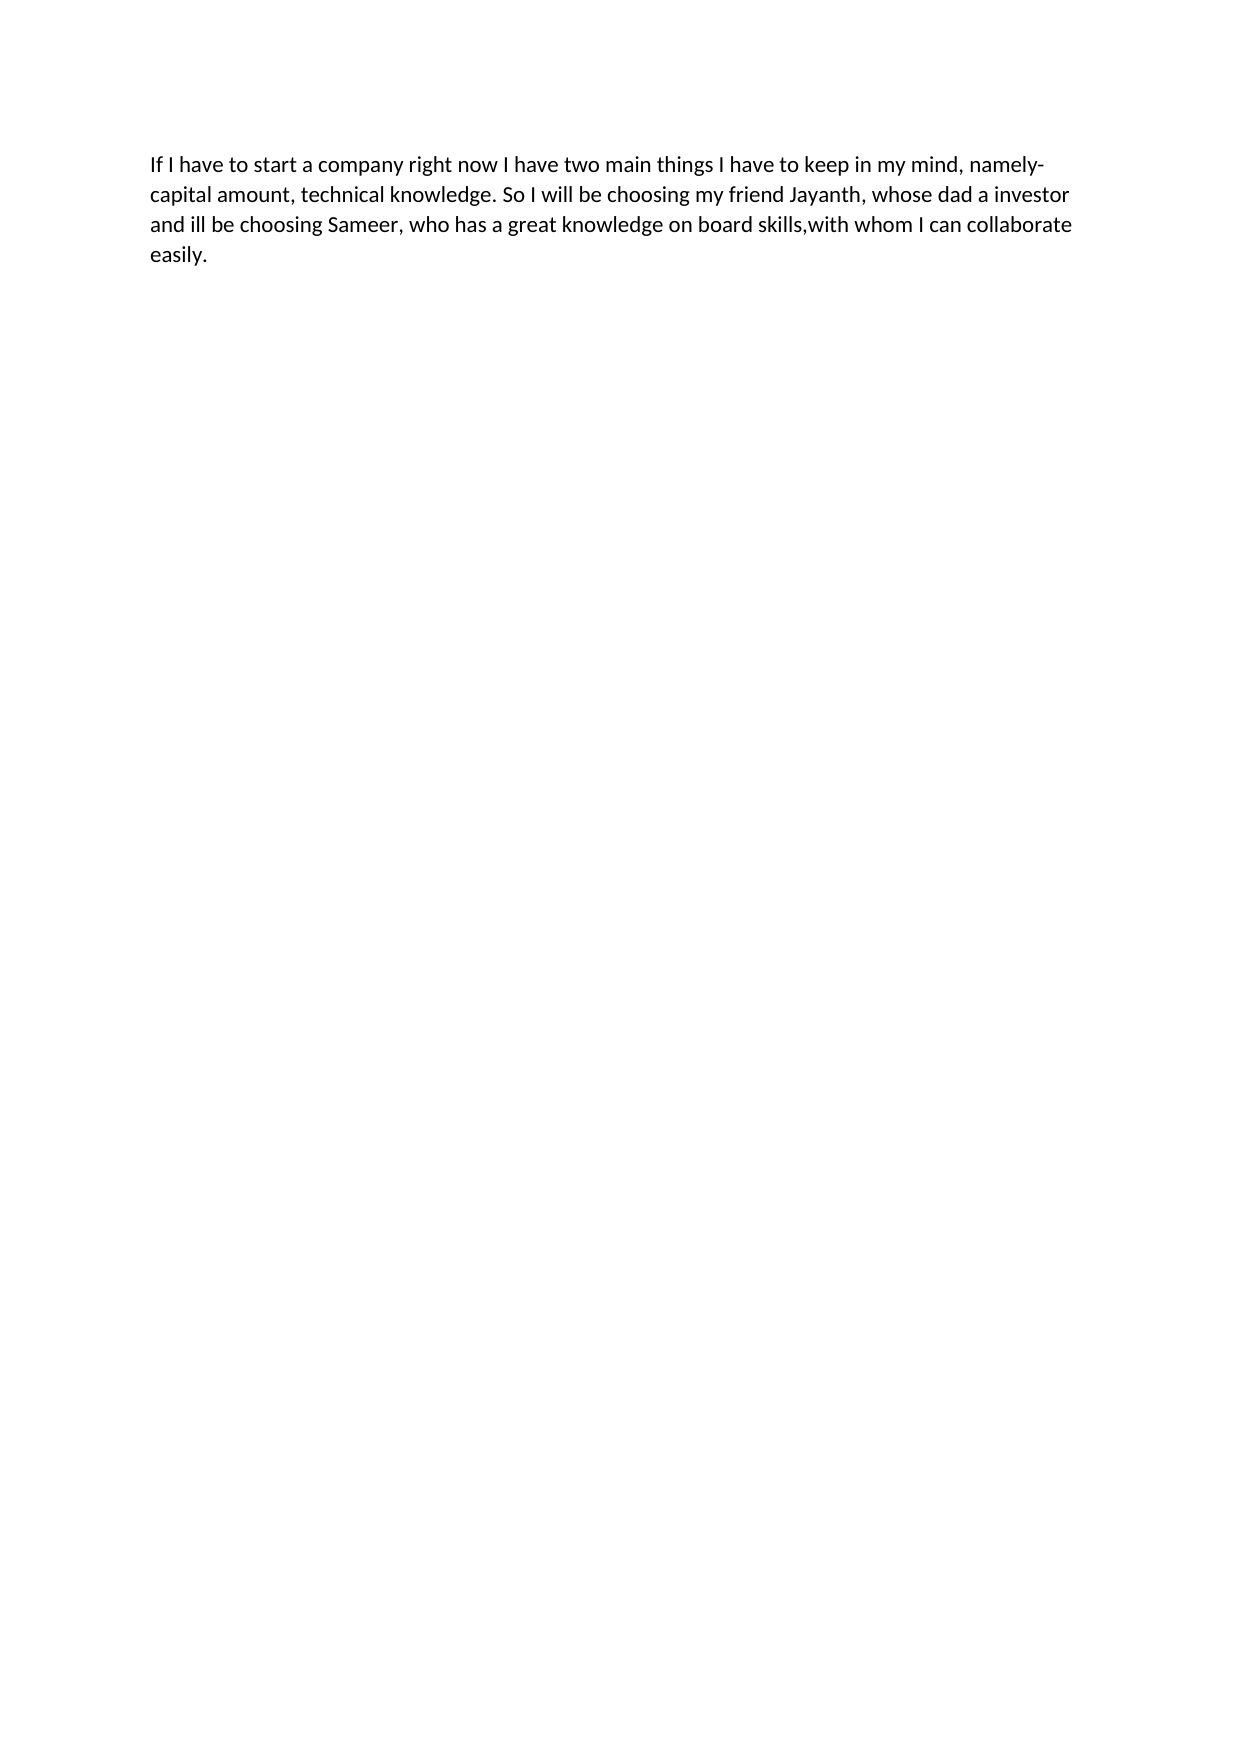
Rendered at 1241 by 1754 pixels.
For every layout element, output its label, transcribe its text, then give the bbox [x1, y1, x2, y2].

text If I have to start a company right now I have two main things I have to keep in my mind, namely- capital amount, technical knowledge. So I will be choosing my friend Jayanth, whose dad a investor and ill be choosing Sameer, who has a great knowledge on board skills,with whom I can collaborate easily. [150, 150, 1090, 269]
